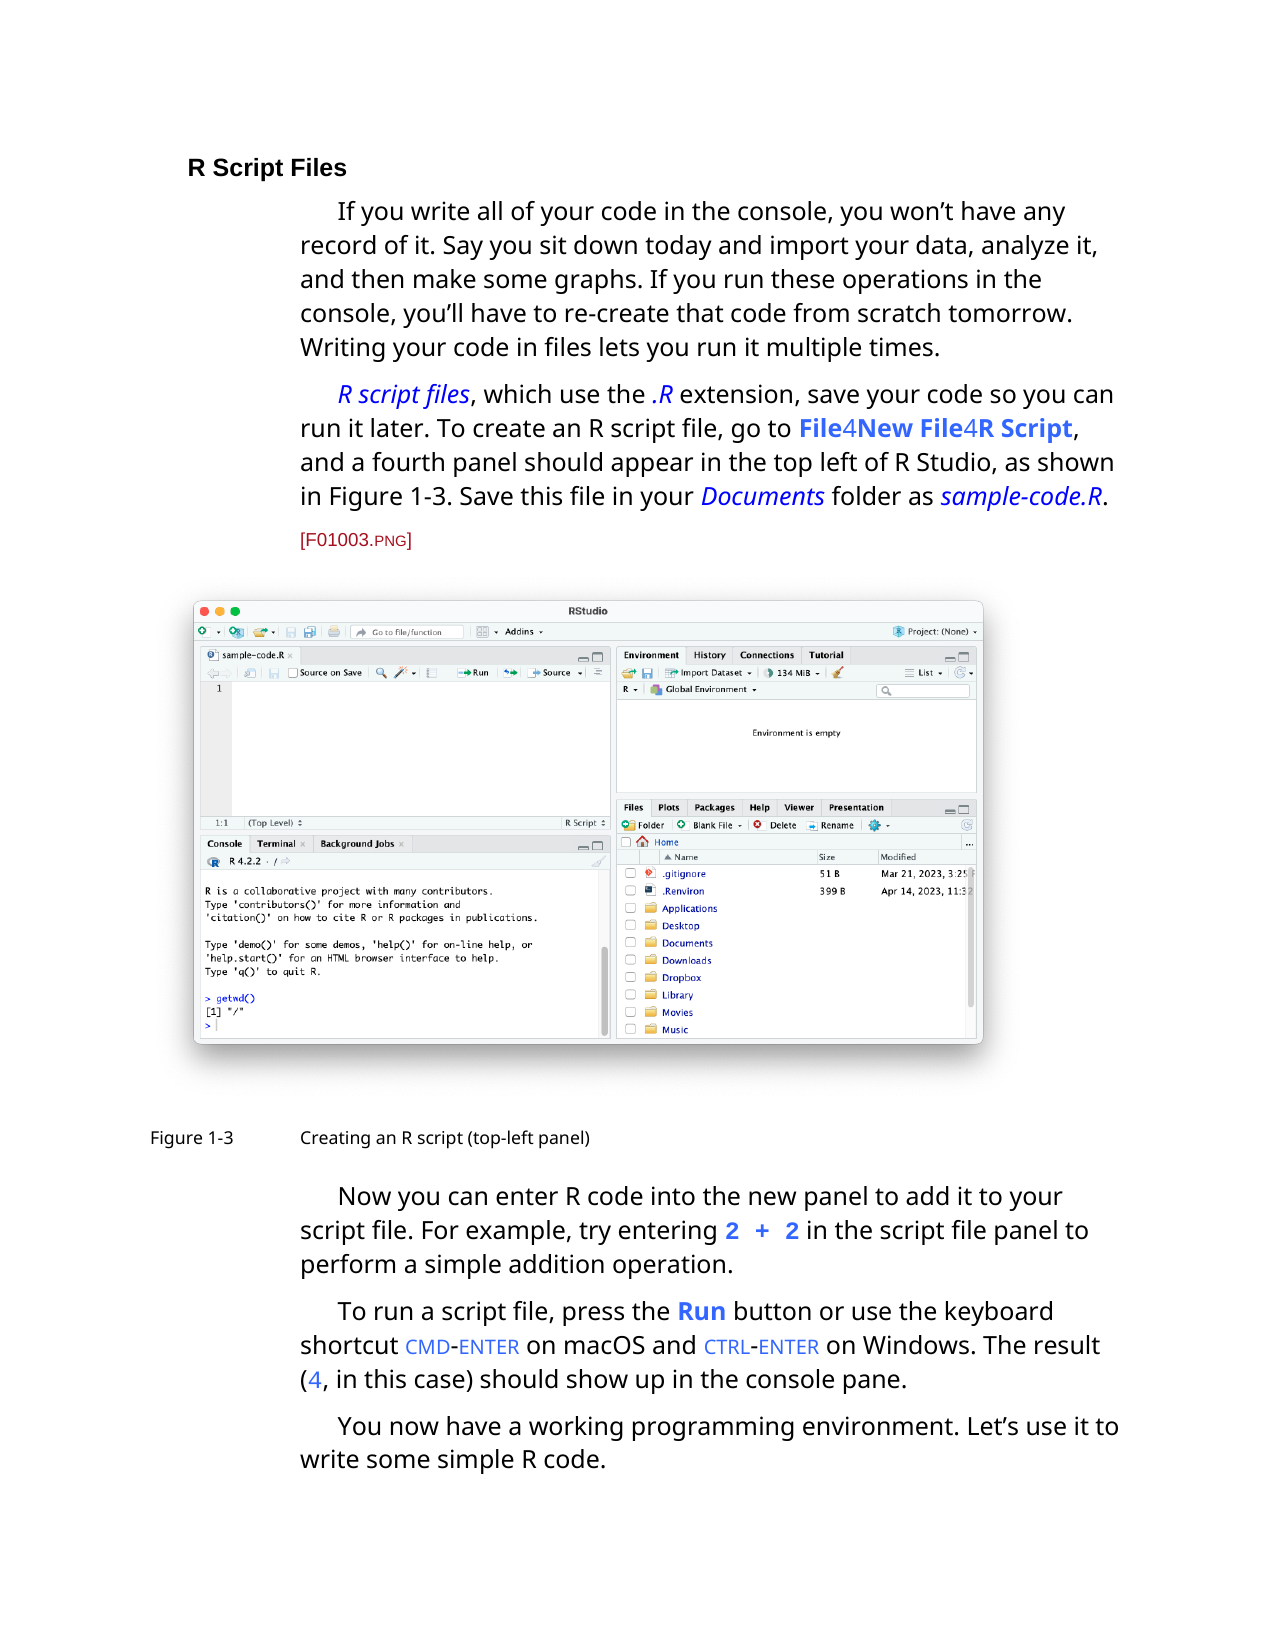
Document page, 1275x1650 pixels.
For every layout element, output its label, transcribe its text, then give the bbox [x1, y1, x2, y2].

text [F01003.png] [300, 525, 1125, 550]
text To run a script file, press the Run button or use the keyboard shortcut cmd-enter on macOS and ctrl-enter on Windows. The result (4, in this case) should show up in the console pane. [300, 1293, 1125, 1396]
list Creating an R script (top-left panel) [150, 1126, 1125, 1150]
text You now have a working programming environment. Let’s use it to write some simple R code. [300, 1408, 1125, 1476]
text R script files, which use the .R extension, save your code so you can run it later. To create an R script file, go to File4New File4R Script, and a fourth panel should appear in the top left of R Studio, as shown in Figure 1-3. Save this file in your Documents folder as sample-code.R. [300, 377, 1125, 513]
picture [150, 571, 1025, 1101]
text Now you can enter R code into the new panel to add it to your script file. For example, try entering 2 + 2 in the script file panel to perform a simple addition operation. [300, 1178, 1125, 1281]
text R Script Files [187, 150, 1125, 181]
text If you write all of your code in the console, you won’t have any record of it. Say you sit down today and import your data, analyze it, and then make some graphs. If you run these operations in the console, you’ll have to re-create that code from scratch tomorrow. Writing your code in files lets you run it multiple times. [300, 194, 1125, 364]
